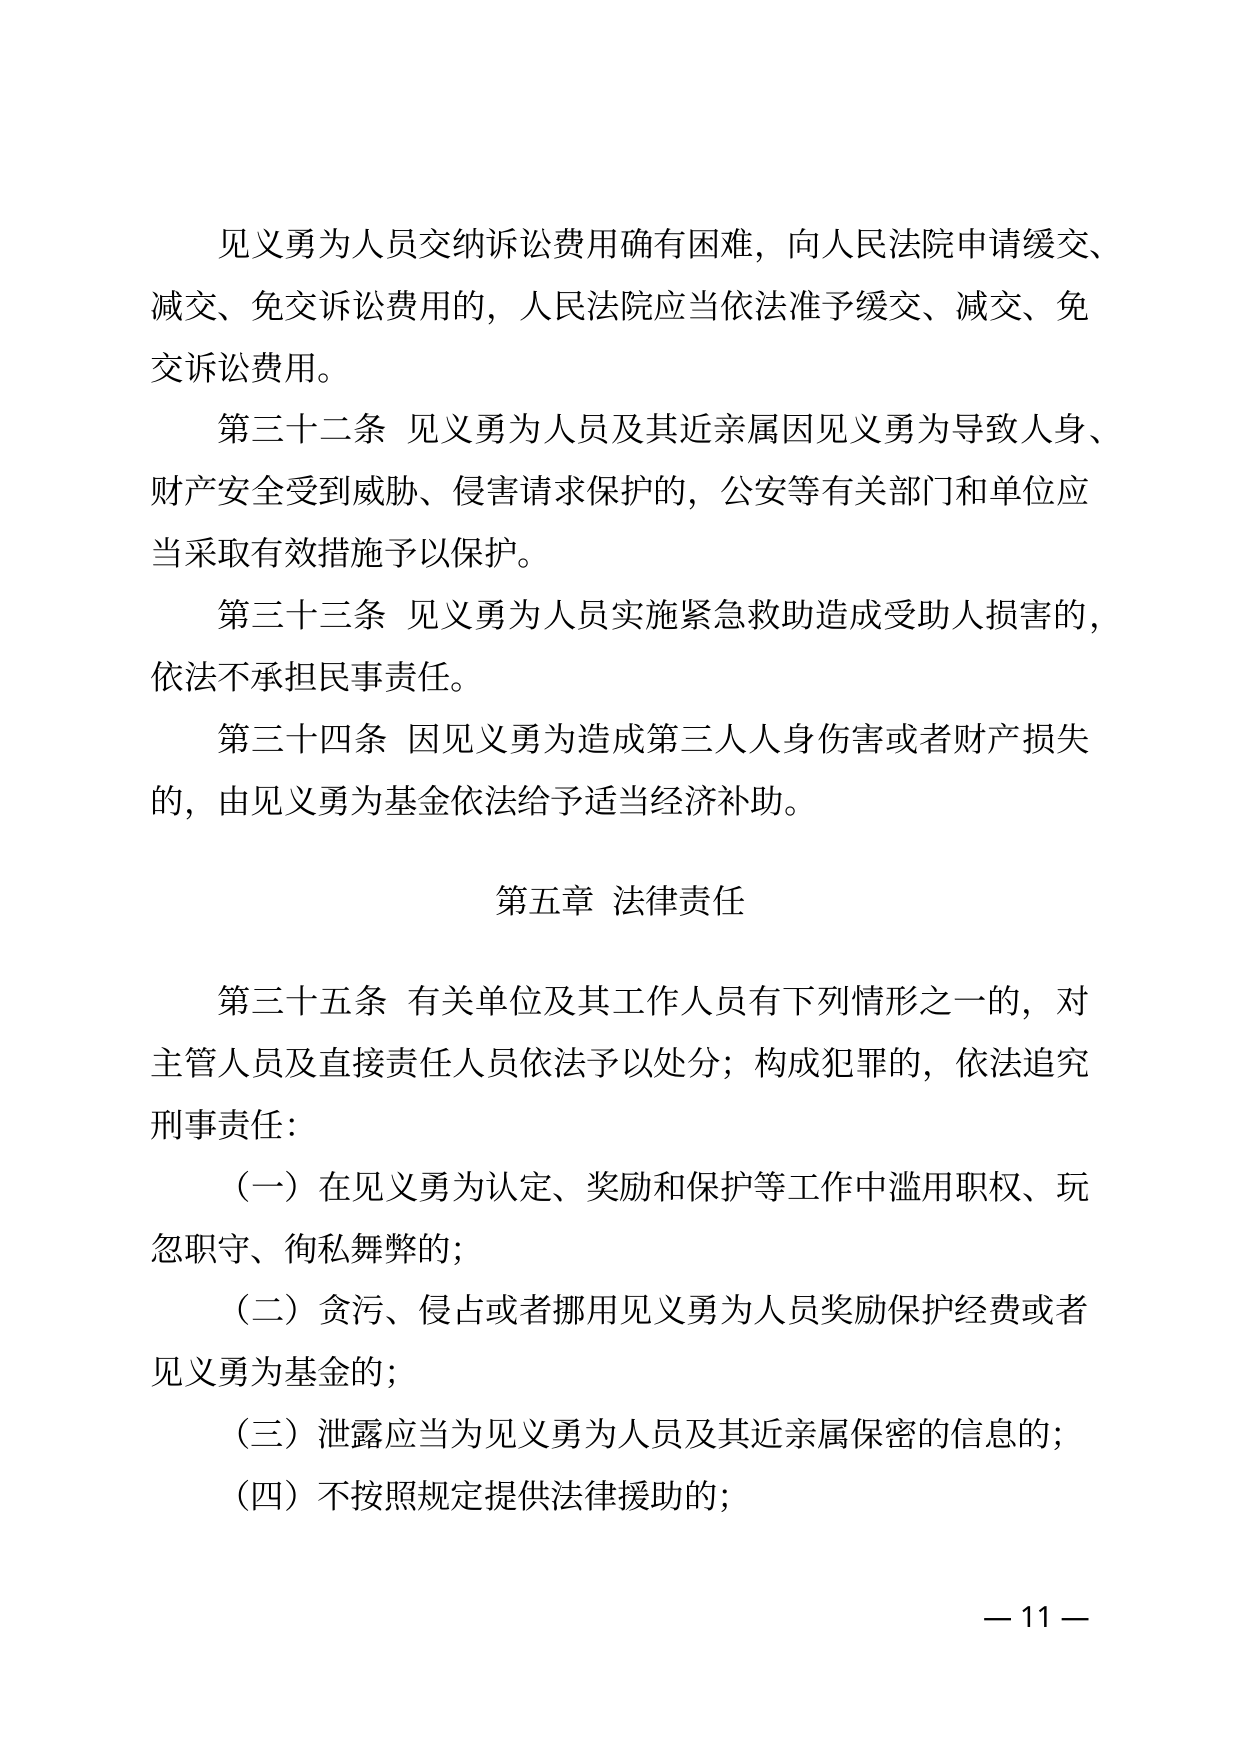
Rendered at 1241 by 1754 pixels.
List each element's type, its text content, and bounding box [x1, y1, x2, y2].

text 第三十五条 有关单位及其工作人员有下列情形之一的，对主管人员及直接责任人员依法予以处分；构成犯罪的，依法追究刑事责任： [151, 964, 1089, 1150]
text 第三十三条 见义勇为人员实施紧急救助造成受助人损害的，依法不承担民事责任。 [151, 578, 1089, 702]
text 第五章 法律责任 [151, 864, 1089, 926]
text 第三十二条 见义勇为人员及其近亲属因见义勇为导致人身、财产安全受到威胁、侵害请求保护的，公安等有关部门和单位应当采取有效措施予以保护。 [151, 392, 1089, 578]
text （四）不按照规定提供法律援助的； [151, 1459, 1089, 1521]
text 第三十四条 因见义勇为造成第三人人身伤害或者财产损失的，由见义勇为基金依法给予适当经济补助。 [151, 702, 1089, 826]
text （一）在见义勇为认定、奖励和保护等工作中滥用职权、玩忽职守、徇私舞弊的； [151, 1150, 1089, 1273]
text （三）泄露应当为见义勇为人员及其近亲属保密的信息的； [151, 1397, 1089, 1459]
text 见义勇为人员交纳诉讼费用确有困难，向人民法院申请缓交、减交、免交诉讼费用的，人民法院应当依法准予缓交、减交、免交诉讼费用。 [151, 207, 1089, 392]
text （二）贪污、侵占或者挪用见义勇为人员奖励保护经费或者见义勇为基金的； [151, 1273, 1089, 1397]
